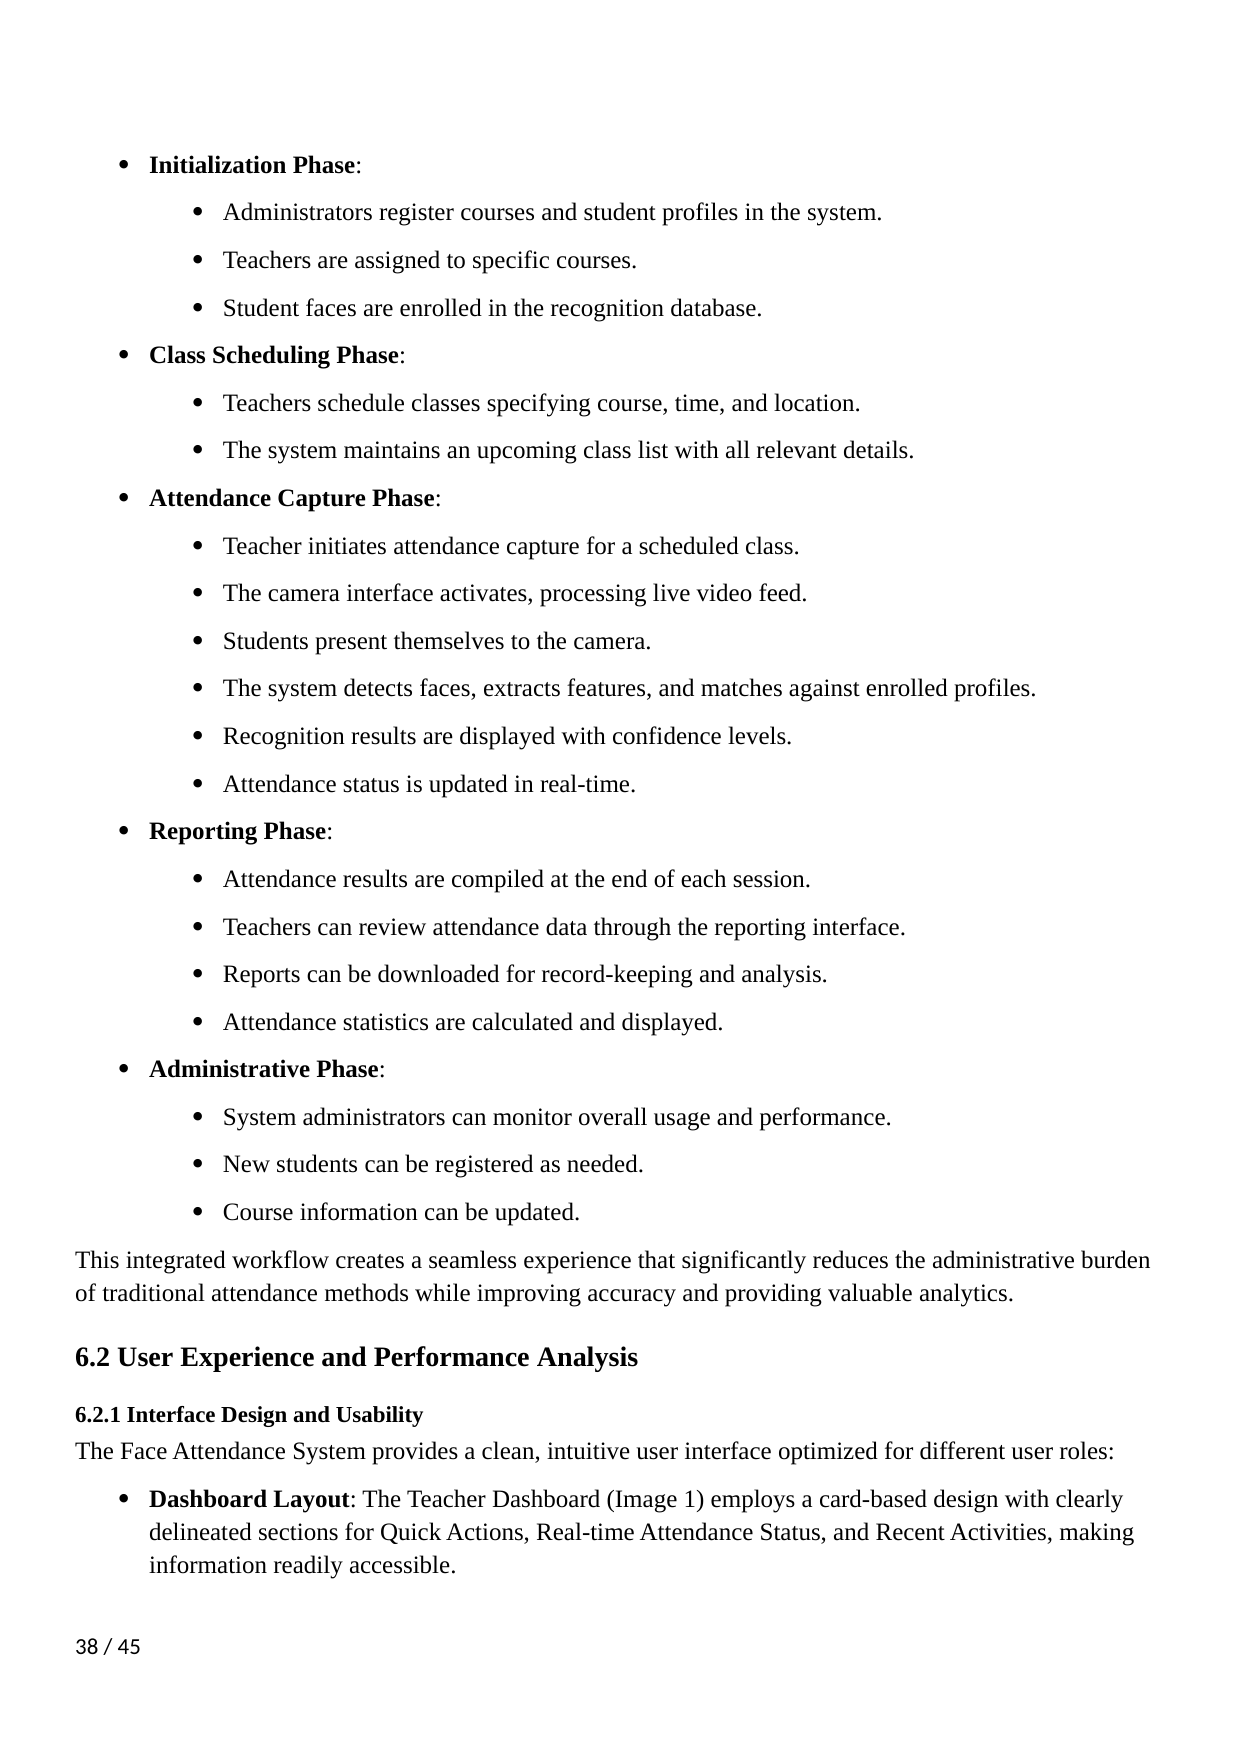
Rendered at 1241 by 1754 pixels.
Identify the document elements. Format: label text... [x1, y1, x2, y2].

list Administrative Phase: [119, 1054, 1165, 1083]
list The system detects faces, extracts features, and matches against enrolled profiles. [193, 673, 1165, 702]
list System administrators can monitor overall usage and performance. [193, 1102, 1165, 1131]
list Administrators register courses and student profiles in the system. [193, 197, 1165, 226]
list The system maintains an upcoming class list with all relevant details. [193, 436, 1165, 464]
list The camera interface activates, processing live video feed. [193, 578, 1165, 607]
text The Face Attendance System provides a clean, intuitive user interface optimized for different user roles: [75, 1436, 1165, 1465]
list Attendance Capture Phase: [119, 483, 1165, 512]
list Student faces are enrolled in the recognition database. [193, 293, 1165, 321]
list Course information can be updated. [193, 1197, 1165, 1226]
list New students can be registered as needed. [193, 1149, 1165, 1178]
list Attendance statistics are calculated and displayed. [193, 1007, 1165, 1036]
list Attendance status is updated in real-time. [193, 769, 1165, 797]
list Class Scheduling Phase: [119, 340, 1165, 369]
list Students present themselves to the camera. [193, 626, 1165, 655]
list Attendance results are compiled at the end of each session. [193, 864, 1165, 893]
list Dashboard Layout: The Teacher Dashboard (Image 1) employs a card-based design with clearly delineated sections for Quick Actions, Real-time Attendance Status, and Recent Activities, making information readily accessible. [119, 1484, 1165, 1579]
subtitle 6.2.1 Interface Design and Usability [75, 1402, 1165, 1428]
text This integrated workflow creates a seamless experience that significantly reduces the administrative burden of traditional attendance methods while improving accuracy and providing valuable analytics. [75, 1245, 1165, 1307]
list Reports can be downloaded for record-keeping and analysis. [193, 959, 1165, 988]
list Teachers are assigned to specific courses. [193, 245, 1165, 274]
list Teachers schedule classes specifying course, time, and location. [193, 388, 1165, 417]
list Initialization Phase: [119, 150, 1165, 179]
subtitle 6.2 User Experience and Performance Analysis [75, 1340, 1165, 1372]
list Teachers can review attendance data through the reporting interface. [193, 912, 1165, 940]
list Reporting Phase: [119, 816, 1165, 845]
list Recognition results are displayed with confidence levels. [193, 721, 1165, 750]
list Teacher initiates attendance capture for a scheduled class. [193, 531, 1165, 559]
